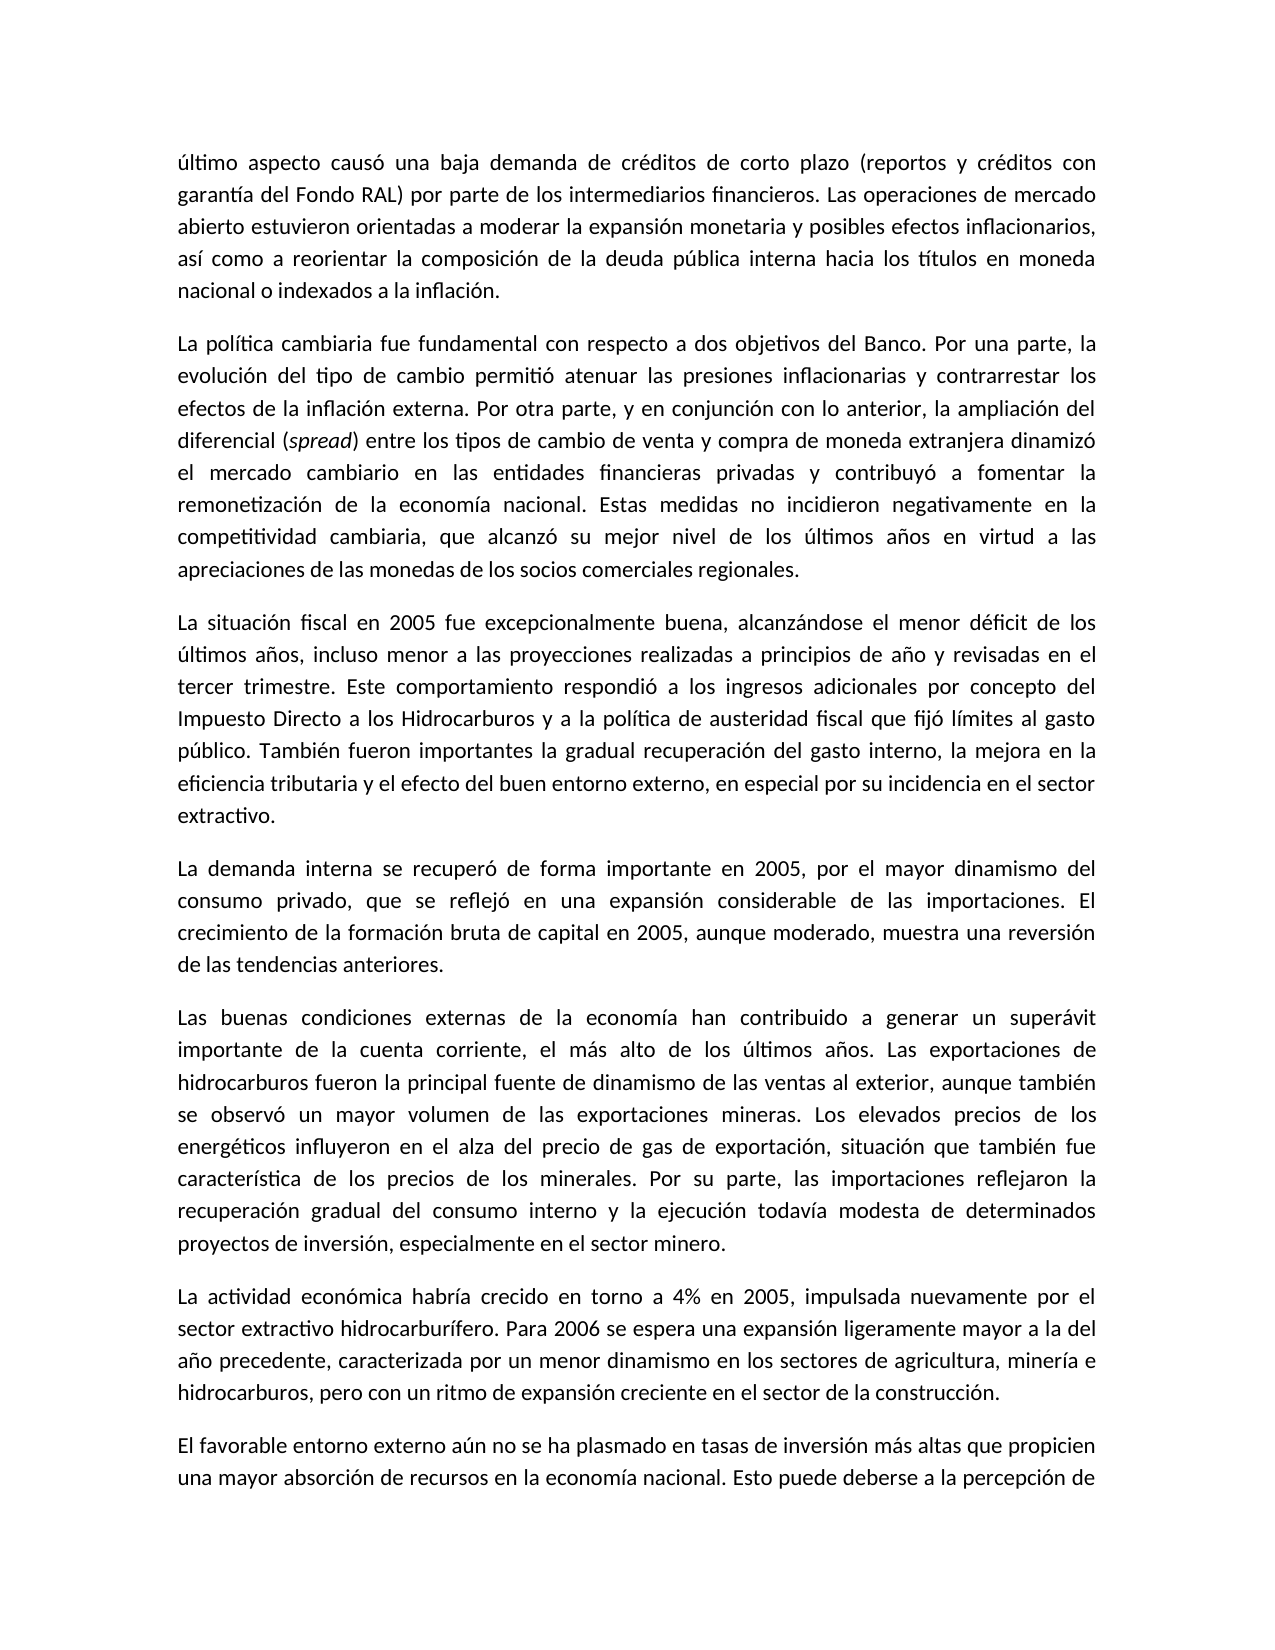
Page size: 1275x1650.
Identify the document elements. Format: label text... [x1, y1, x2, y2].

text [177, 148, 1098, 304]
text La política cambiaria fue fundamental con respecto a dos objetivos del Banco. Por una parte, la evolución del tipo de cambio permitió atenuar las presiones inflacionarias y contrarrestar los efectos de la inflación externa. Por otra parte, y en conjunción con lo anterior, la ampliación del diferencial (spread) entre los tipos de cambio de venta y compra de moneda extranjera dinamizó el mercado cambiario en las entidades financieras privadas y contribuyó a fomentar la remonetización de la economía nacional. Estas medidas no incidieron negativamente en la competitividad cambiaria, que alcanzó su mejor nivel de los últimos años en virtud a las apreciaciones de las monedas de los socios comerciales regionales. [177, 329, 1098, 583]
text La demanda interna se recuperó de forma importante en 2005, por el mayor dinamismo del consumo privado, que se reflejó en una expansión considerable de las importaciones. El crecimiento de la formación bruta de capital en 2005, aunque moderado, muestra una reversión de las tendencias anteriores. [177, 854, 1098, 978]
text La situación fiscal en 2005 fue excepcionalmente buena, alcanzándose el menor déficit de los últimos años, incluso menor a las proyecciones realizadas a principios de año y revisadas en el tercer trimestre. Este comportamiento respondió a los ingresos adicionales por concepto del Impuesto Directo a los Hidrocarburos y a la política de austeridad fiscal que fijó límites al gasto público. También fueron importantes la gradual recuperación del gasto interno, la mejora en la eficiencia tributaria y el efecto del buen entorno externo, en especial por su incidencia en el sector extractivo. [177, 608, 1098, 829]
text La actividad económica habría crecido en torno a 4% en 2005, impulsada nuevamente por el sector extractivo hidrocarburífero. Para 2006 se espera una expansión ligeramente mayor a la del año precedente, caracterizada por un menor dinamismo en los sectores de agricultura, minería e hidrocarburos, pero con un ritmo de expansión creciente en el sector de la construcción. [177, 1282, 1098, 1406]
text Las buenas condiciones externas de la economía han contribuido a generar un superávit importante de la cuenta corriente, el más alto de los últimos años. Las exportaciones de hidrocarburos fueron la principal fuente de dinamismo de las ventas al exterior, aunque también se observó un mayor volumen de las exportaciones mineras. Los elevados precios de los energéticos influyeron en el alza del precio de gas de exportación, situación que también fue característica de los precios de los minerales. Por su parte, las importaciones reflejaron la recuperación gradual del consumo interno y la ejecución todavía modesta de determinados proyectos de inversión, especialmente en el sector minero. [177, 1003, 1098, 1257]
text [177, 1431, 1098, 1492]
